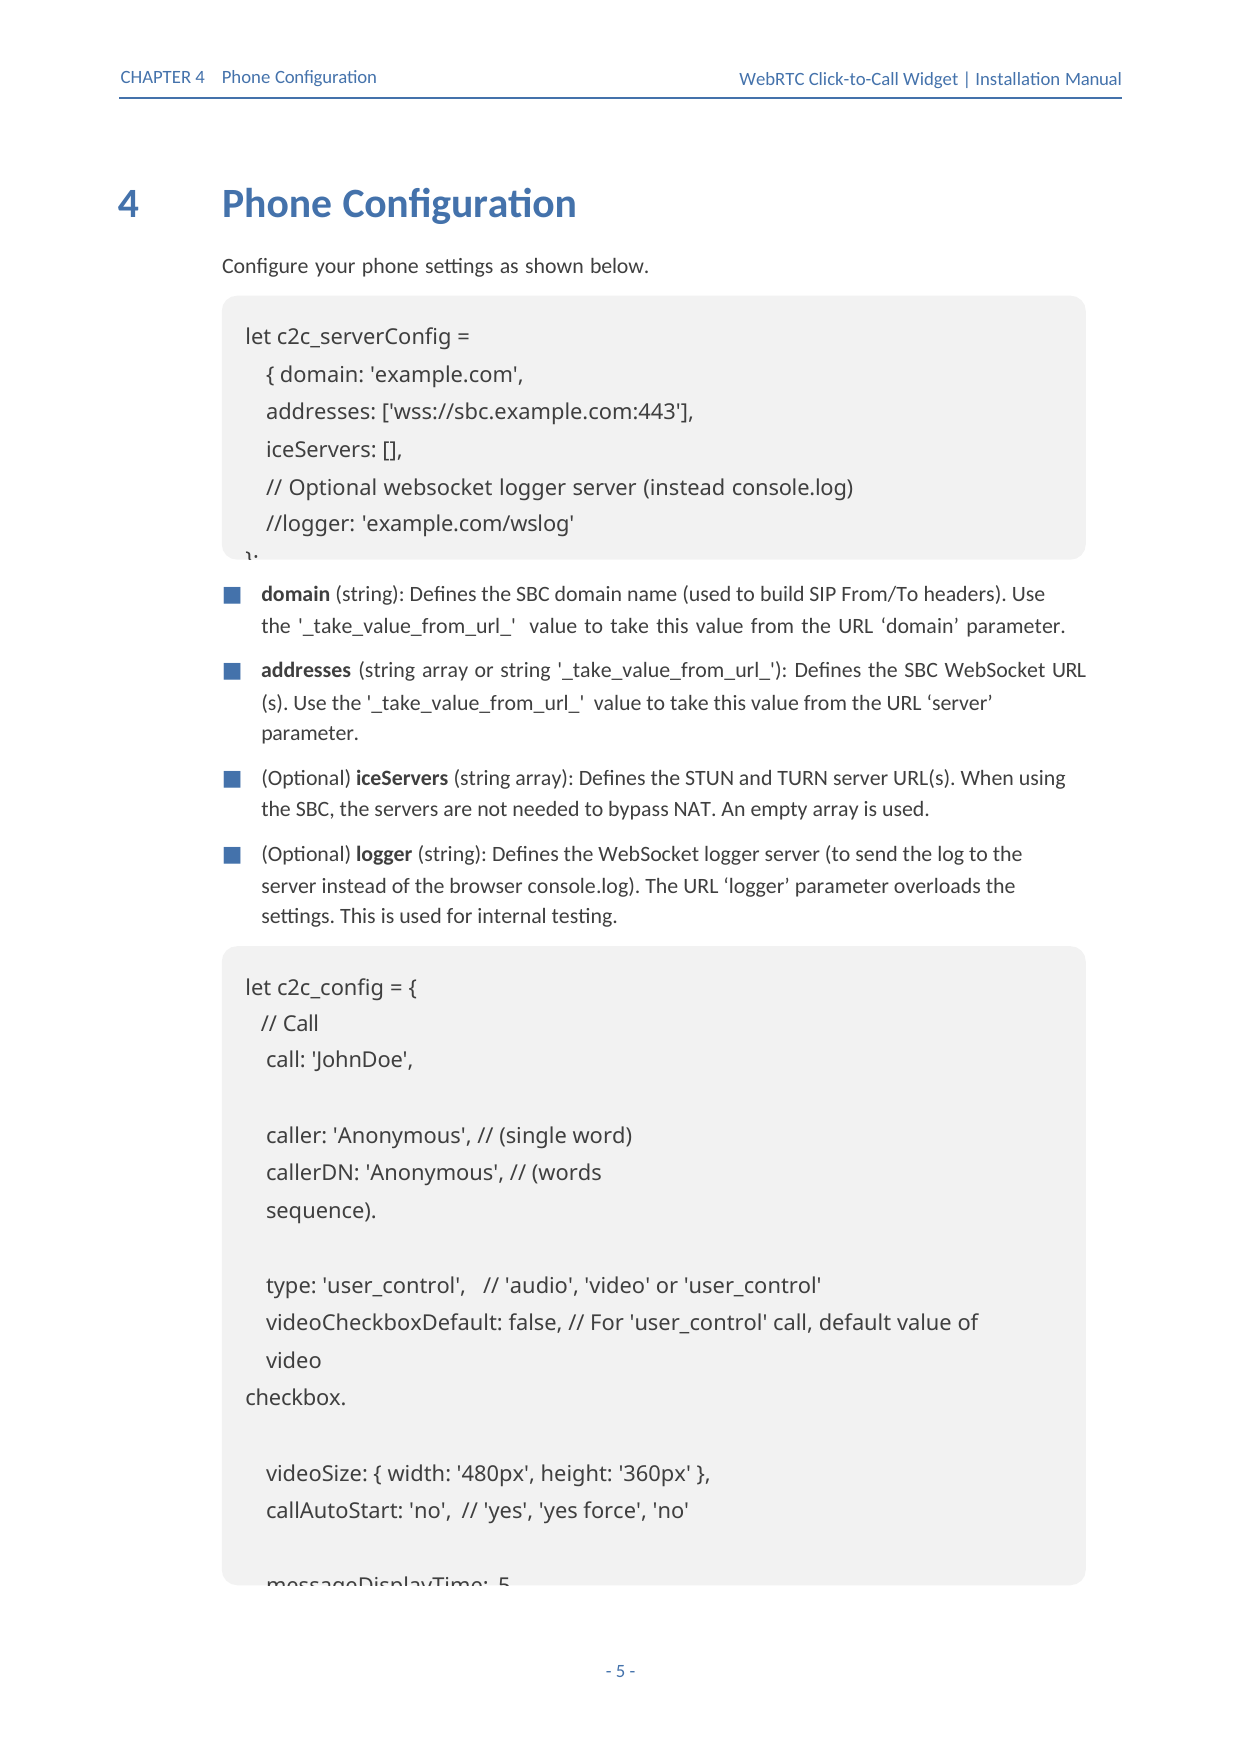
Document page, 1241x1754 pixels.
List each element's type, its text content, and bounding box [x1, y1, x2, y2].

list (Optional) logger (string): Defines the WebSocket logger server (to send the log to the server instead of the browser console.log). The URL ‘logger’ parameter overloads the settings. This is used for internal testing. [222, 838, 1047, 929]
text (s). Use the '_take_value_from_url_' value to take this value from the URL ‘server’ parameter. [261, 689, 1023, 746]
list domain (string): Defines the SBC domain name (used to build SIP From/To headers). Use the '_take_value_from_url_' value to take this value from the URL ‘domain’ parameter. [222, 307, 1070, 638]
text Configure your phone settings as shown below. [222, 252, 1117, 278]
list addresses (string array or string '_take_value_from_url_'): Defines the SBC WebSocket URL [222, 654, 1117, 684]
subtitle Phone Configuration [118, 177, 1117, 228]
list (Optional) iceServers (string array): Defines the STUN and TURN server URL(s). When using the SBC, the servers are not needed to bypass NAT. An empty array is used. [222, 762, 1091, 822]
